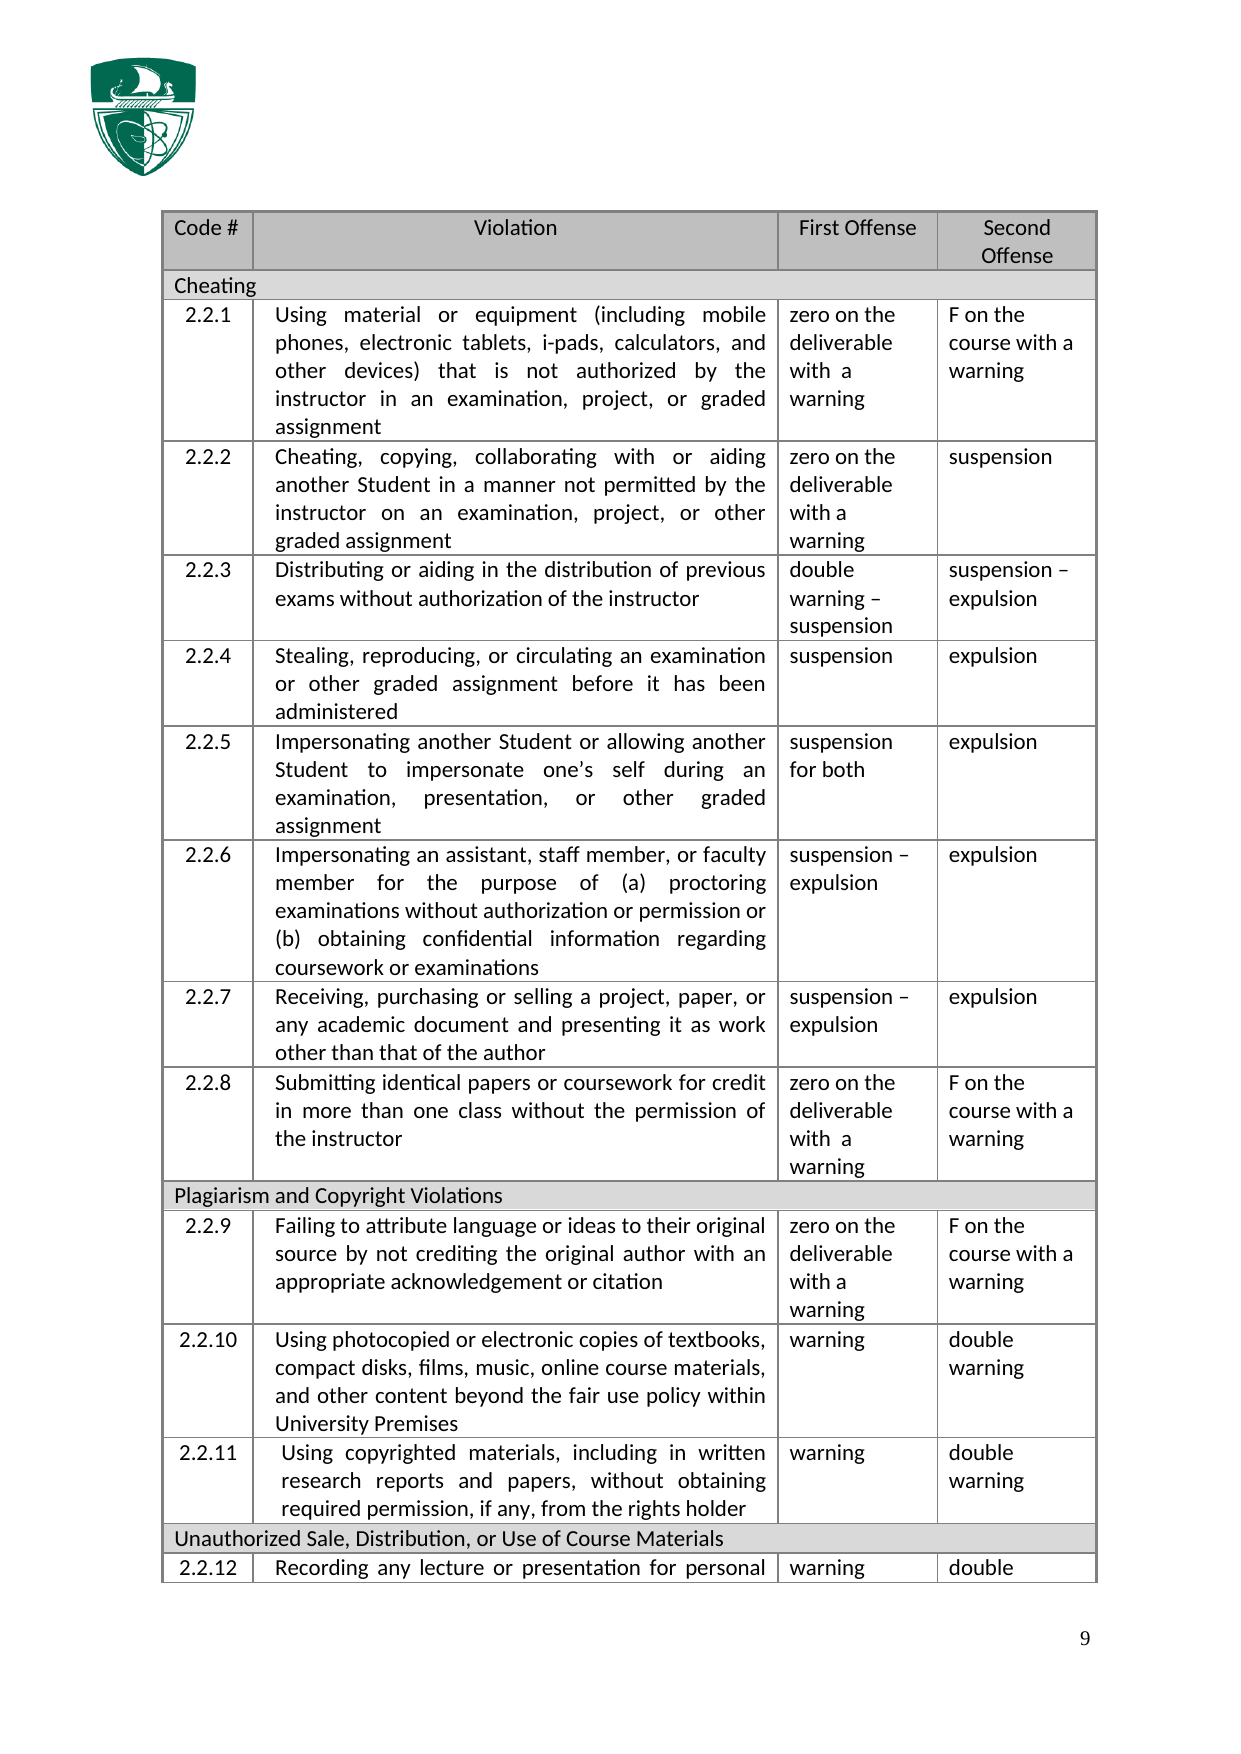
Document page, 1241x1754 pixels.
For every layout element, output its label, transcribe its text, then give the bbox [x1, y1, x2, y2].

table_cell Unauthorized Sale, Distribution, or Use of Course Materials [164, 1524, 1095, 1552]
table_cell double warning [938, 1325, 1095, 1437]
table_cell zero on the deliverable with a warning [779, 1211, 937, 1323]
table_cell F on the course with a warning [938, 300, 1095, 440]
table_cell Impersonating another Student or allowing another Student to impersonate one’s self during an examination, presentation, or other graded assignment [254, 727, 777, 839]
table_cell Receiving, purchasing or selling a project, paper, or any academic document and presenting it as work other than that of the author [254, 982, 777, 1066]
table_cell expulsion [938, 727, 1095, 839]
table_cell 2.2.6 [164, 841, 252, 981]
table_cell zero on the deliverable with a warning [779, 442, 937, 554]
table_cell 2.2.3 [164, 556, 252, 640]
table_cell warning [779, 1554, 937, 1582]
table_cell 2.2.9 [164, 1211, 252, 1323]
table_cell Plagiarism and Copyright Violations [164, 1182, 1095, 1209]
table_cell double warning [938, 1438, 1095, 1522]
table_cell 2.2.2 [164, 442, 252, 554]
table_cell suspension – expulsion [779, 982, 937, 1066]
table_cell Submitting identical papers or coursework for credit in more than one class without the permission of the instructor [254, 1068, 777, 1180]
table_cell Using material or equipment (including mobile phones, electronic tablets, i-pads, calculators, and other devices) that is not authorized by the instructor in an examination, project, or graded assignment [254, 300, 777, 440]
table_cell Cheating, copying, collaborating with or aiding another Student in a manner not permitted by the instructor on an examination, project, or other graded assignment [254, 442, 777, 554]
table_cell 2.2.4 [164, 641, 252, 725]
table_header First Offense [779, 213, 937, 269]
table_cell F on the course with a warning [938, 1211, 1095, 1323]
table_cell double warning [938, 1554, 1095, 1582]
table_cell warning [779, 1325, 937, 1437]
table_cell 2.2.7 [164, 982, 252, 1066]
table_cell expulsion [938, 982, 1095, 1066]
table_cell 2.2.1 [164, 300, 252, 440]
table_cell 2.2.5 [164, 727, 252, 839]
table_header Code # [164, 213, 252, 269]
table_cell F on the course with a warning [938, 1068, 1095, 1180]
table_cell Cheating [164, 271, 1095, 299]
table_cell suspension [938, 442, 1095, 554]
table_cell Using copyrighted materials, including in written research reports and papers, without obtaining required permission, if any, from the rights holder [254, 1438, 777, 1522]
table_cell expulsion [938, 841, 1095, 981]
table_cell suspension – expulsion [938, 556, 1095, 640]
table_cell warning [779, 1438, 937, 1522]
table_cell suspension for both [779, 727, 937, 839]
table_cell suspension – expulsion [779, 841, 937, 981]
table_cell 2.2.12 [164, 1554, 252, 1582]
table_cell 2.2.8 [164, 1068, 252, 1180]
table_header Second Offense [938, 213, 1095, 269]
picture [3, 0, 1241, 176]
table_cell 2.2.11 [164, 1438, 252, 1522]
table_cell zero on the deliverable with a warning [779, 300, 937, 440]
table_cell Using photocopied or electronic copies of textbooks, compact disks, films, music, online course materials, and other content beyond the fair use policy within University Premises [254, 1325, 777, 1437]
table_cell Failing to attribute language or ideas to their original source by not crediting the original author with an appropriate acknowledgement or citation [254, 1211, 777, 1323]
table_cell zero on the deliverable with a warning [779, 1068, 937, 1180]
table_cell Stealing, reproducing, or circulating an examination or other graded assignment before it has been administered [254, 641, 777, 725]
table_header Violation [254, 213, 777, 269]
table_cell expulsion [938, 641, 1095, 725]
table_cell Distributing or aiding in the distribution of previous exams without authorization of the instructor [254, 556, 777, 640]
table_cell suspension [779, 641, 937, 725]
table_cell 2.2.10 [164, 1325, 252, 1437]
table_cell double warning – suspension [779, 556, 937, 640]
table_cell Impersonating an assistant, staff member, or faculty member for the purpose of (a) proctoring examinations without authorization or permission or (b) obtaining confidential information regarding coursework or examinations [254, 841, 777, 981]
